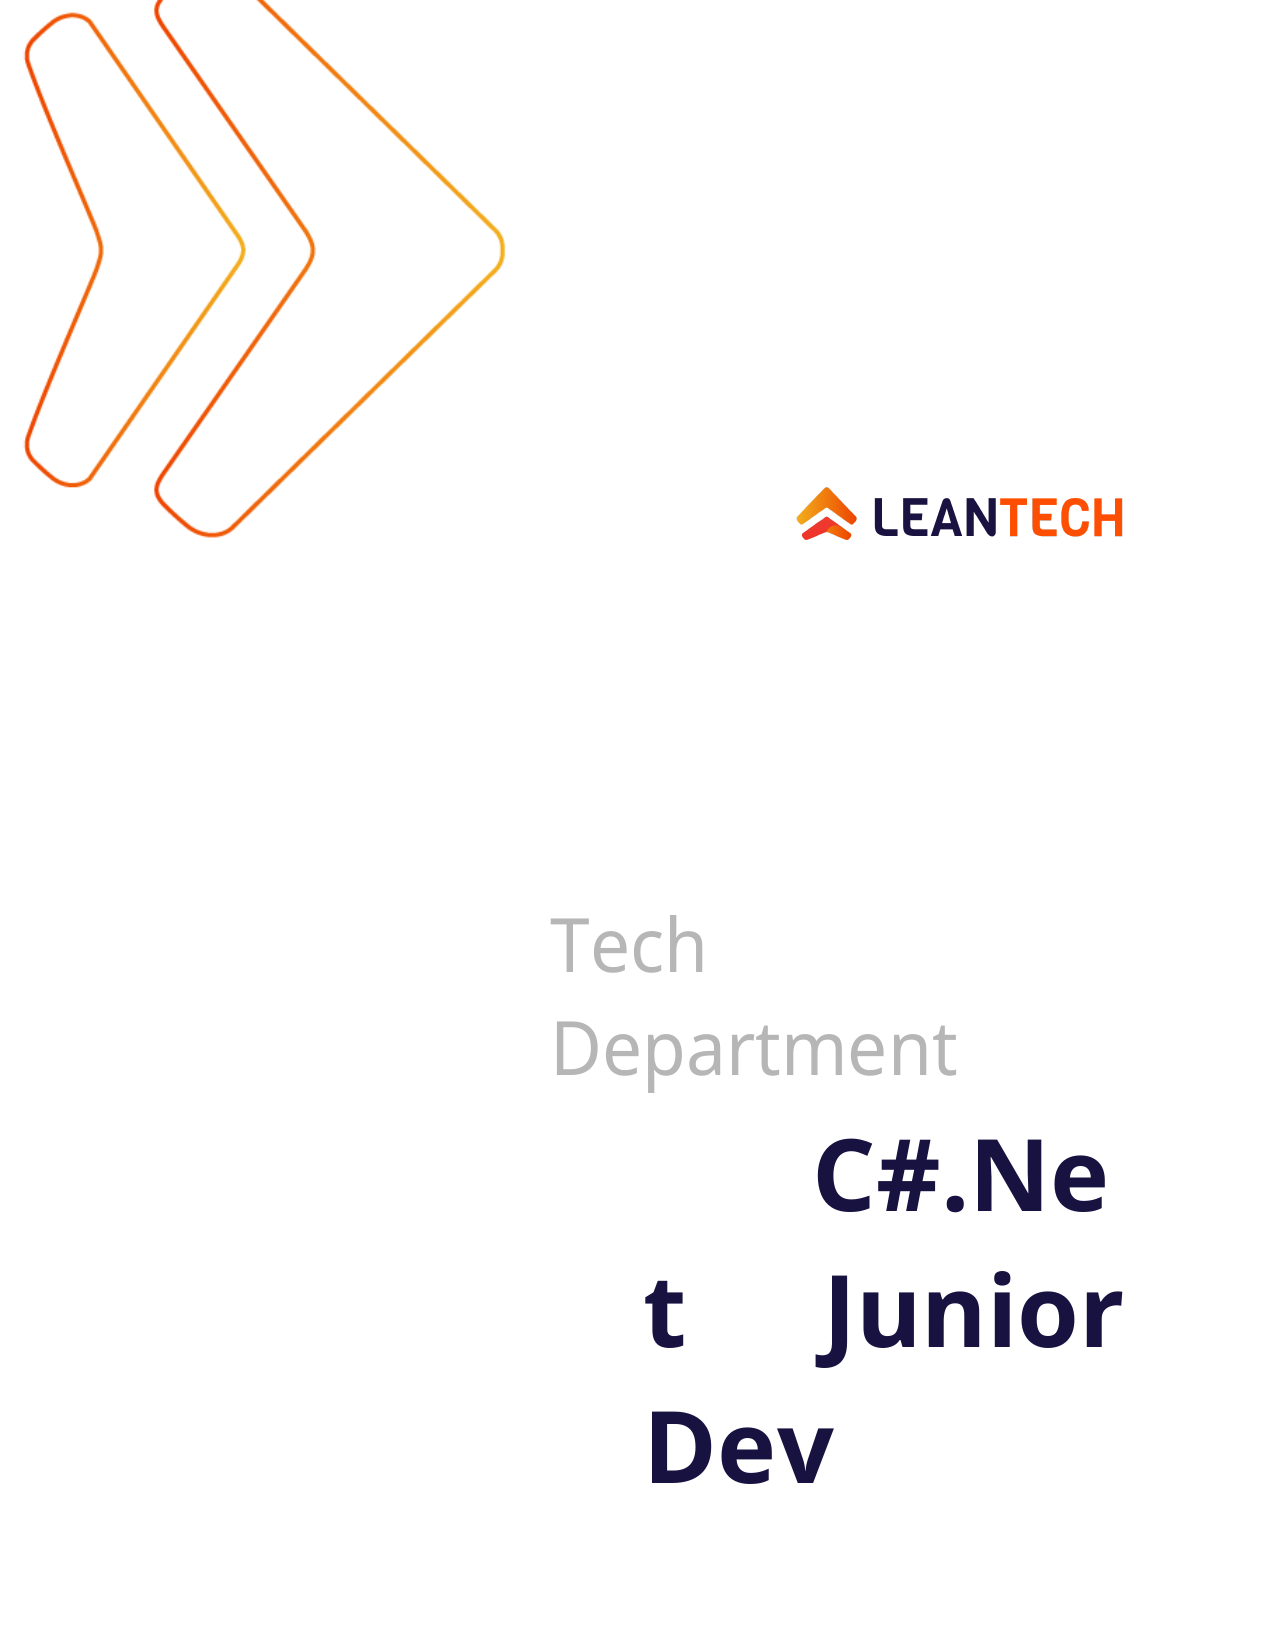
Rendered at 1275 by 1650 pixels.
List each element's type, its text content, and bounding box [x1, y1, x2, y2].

text Tech Department [550, 893, 1139, 1097]
picture [789, 481, 1131, 546]
picture [3, 0, 514, 546]
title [644, 1104, 1125, 1513]
